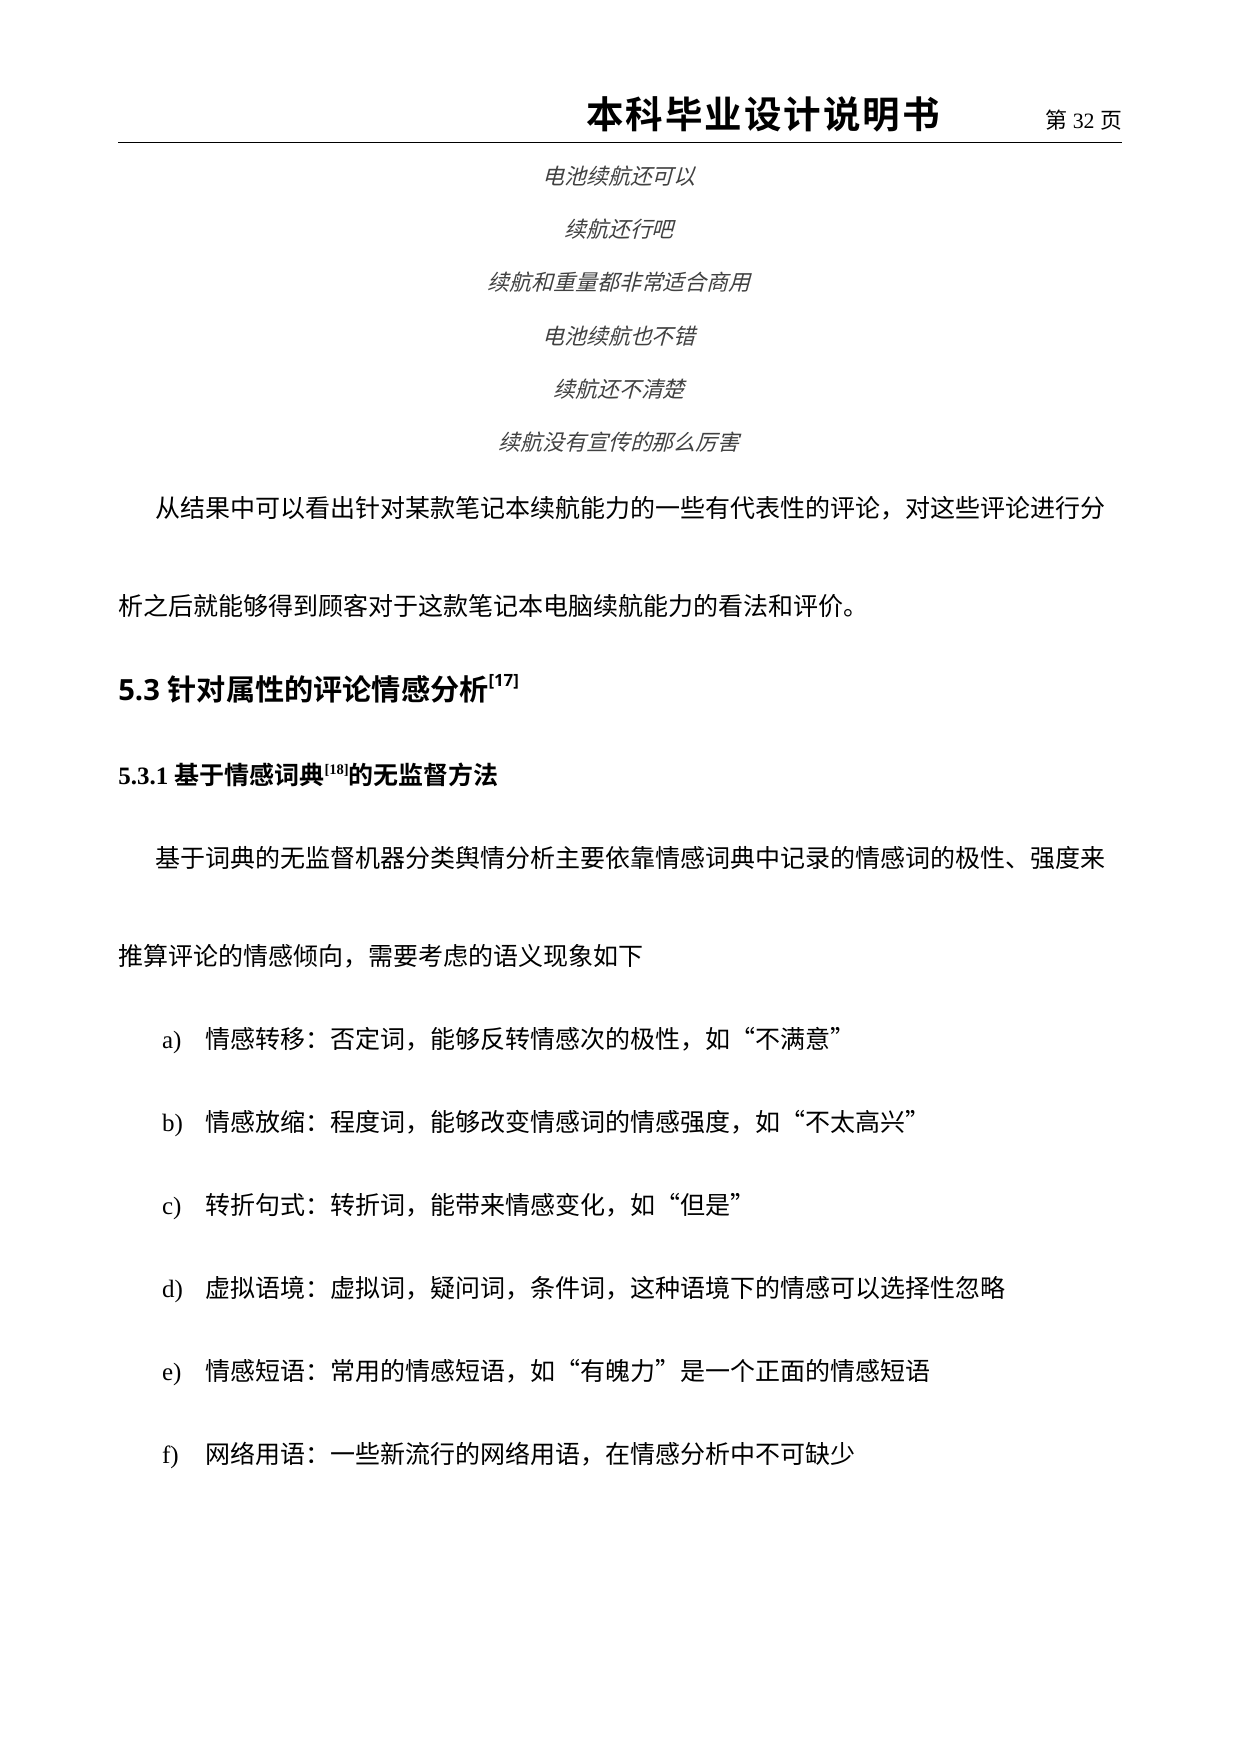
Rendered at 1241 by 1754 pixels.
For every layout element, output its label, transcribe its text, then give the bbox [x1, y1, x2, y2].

list 转折句式：转折词，能带来情感变化，如“但是” [162, 1171, 1122, 1236]
text 续航和重量都非常适合商用 [208, 265, 1032, 297]
text 5.3.1 基于情感词典[18]的无监督方法 [118, 741, 1122, 806]
text 从结果中可以看出针对某款笔记本续航能力的一些有代表性的评论，对这些评论进行分析之后就能够得到顾客对于这款笔记本电脑续航能力的看法和评价。 [118, 474, 1122, 637]
list 网络用语：一些新流行的网络用语，在情感分析中不可缺少 [162, 1420, 1122, 1485]
text 基于词典的无监督机器分类舆情分析主要依靠情感词典中记录的情感词的极性、强度来推算评论的情感倾向，需要考虑的语义现象如下 [118, 824, 1122, 987]
list 情感短语：常用的情感短语，如“有魄力”是一个正面的情感短语 [162, 1337, 1122, 1402]
text 续航还不清楚 [208, 372, 1032, 404]
text 续航没有宣传的那么厉害 [208, 425, 1032, 457]
list 情感转移：否定词，能够反转情感次的极性，如“不满意” [162, 1005, 1122, 1070]
text 续航还行吧 [208, 212, 1032, 244]
text 5.3 针对属性的评论情感分析[17] [118, 655, 1122, 720]
list 情感放缩：程度词，能够改变情感词的情感强度，如“不太高兴” [162, 1088, 1122, 1153]
text 电池续航还可以 [208, 158, 1032, 191]
list 虚拟语境：虚拟词，疑问词，条件词，这种语境下的情感可以选择性忽略 [162, 1254, 1122, 1319]
text 电池续航也不错 [208, 318, 1032, 351]
